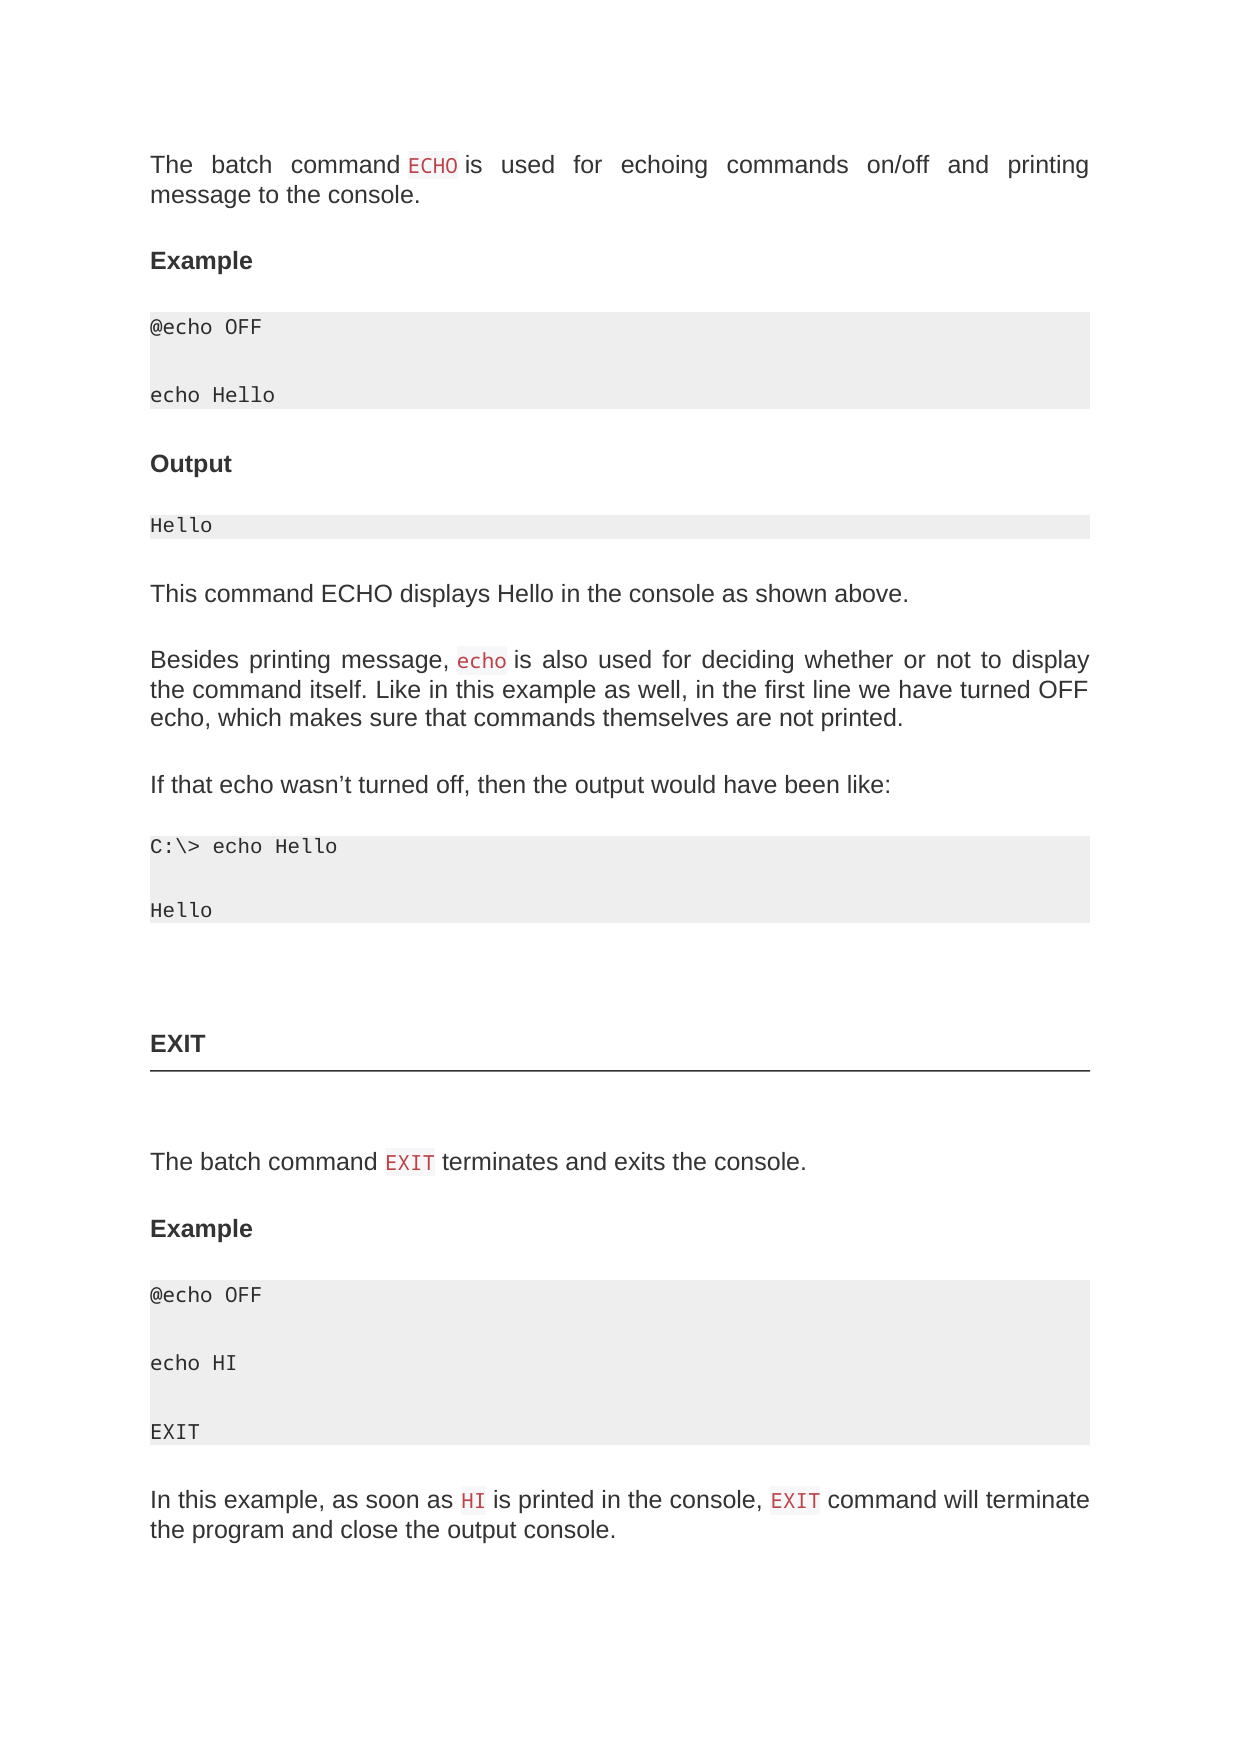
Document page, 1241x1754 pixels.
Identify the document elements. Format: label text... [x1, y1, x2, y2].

text echo HI [150, 1348, 1090, 1377]
text Hello [150, 515, 1090, 539]
text This command ECHO displays Hello in the console as shown above. [150, 579, 1090, 608]
text Hello [150, 899, 1090, 923]
text echo Hello [150, 381, 1090, 409]
text Example [150, 1214, 1090, 1242]
text @echo OFF [150, 1280, 1090, 1308]
text EXIT [150, 1417, 1090, 1445]
text @echo OFF [150, 312, 1090, 341]
text C:\> echo Hello [150, 836, 1090, 859]
text Output [150, 449, 1090, 478]
text The batch command ECHO is used for echoing commands on/off and printing message to the console. [150, 150, 1090, 208]
text In this example, as soon as HI is printed in the console, EXIT command will terminate the program and close the output console. [150, 1485, 1090, 1544]
text Example [150, 246, 1090, 274]
text If that echo wasn’t turned off, then the output would have been like: [150, 770, 1090, 798]
text The batch command EXIT terminates and exits the console. [150, 1147, 1090, 1176]
text Besides printing message, echo is also used for deciding whether or not to display the command itself. Like in this example as well, in the first line we have turned OFF echo, which makes sure that commands themselves are not printed. [150, 645, 1090, 732]
text EXIT [150, 1029, 1090, 1057]
